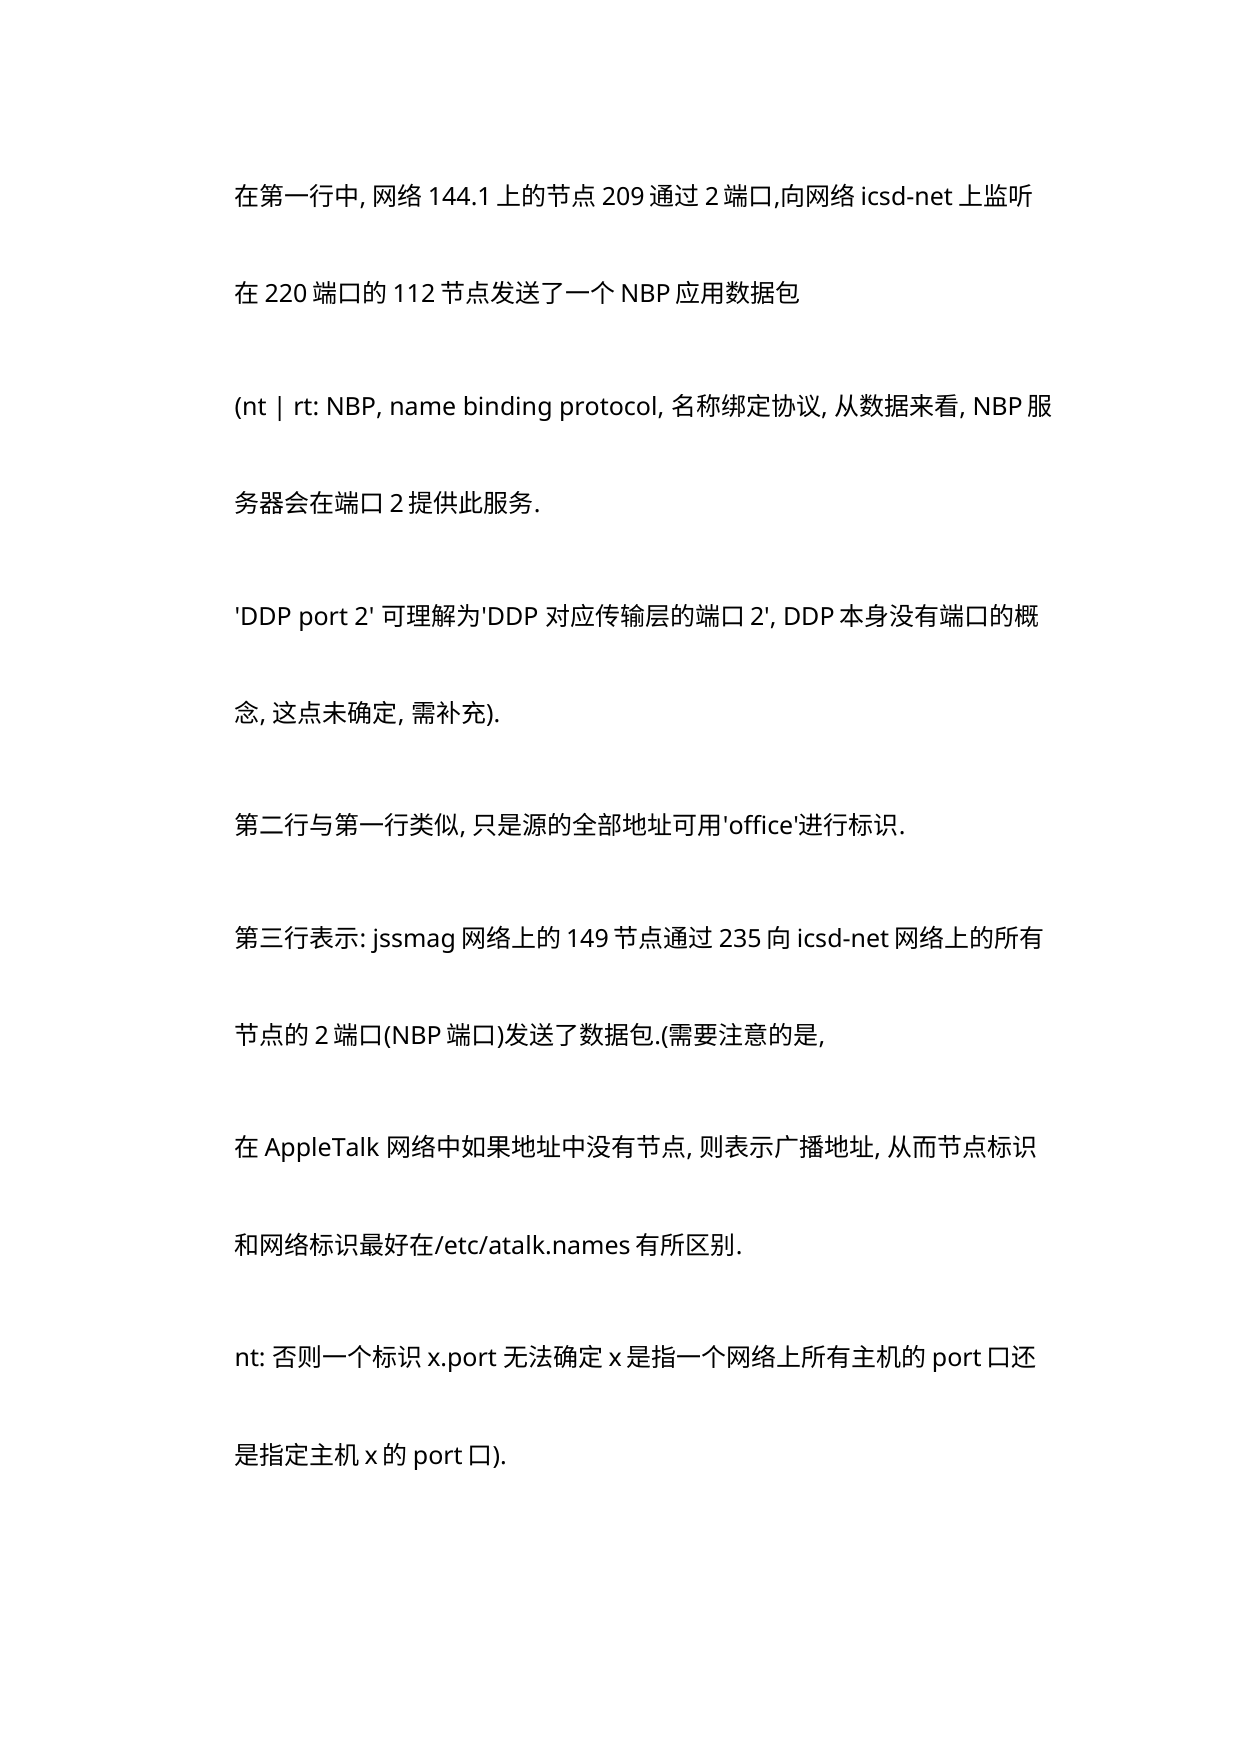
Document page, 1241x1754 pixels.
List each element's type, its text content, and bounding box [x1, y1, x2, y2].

text 'DDP port 2' 可理解为'DDP 对应传输层的端口2', DDP本身没有端口的概念, 这点未确定, 需补充). [234, 582, 1053, 744]
text (nt | rt: NBP, name binding protocol, 名称绑定协议, 从数据来看, NBP服务器会在端口2提供此服务. [234, 372, 1053, 534]
text nt: 否则一个标识x.port 无法确定x是指一个网络上所有主机的port口还是指定主机x的port口). [234, 1323, 1053, 1486]
text 在AppleTalk 网络中如果地址中没有节点, 则表示广播地址, 从而节点标识和网络标识最好在/etc/atalk.names有所区别. [234, 1113, 1053, 1276]
text 在第一行中, 网络144.1上的节点209通过2端口,向网络icsd-net上监听在220端口的112节点发送了一个NBP应用数据包 [234, 162, 1053, 324]
text 第二行与第一行类似, 只是源的全部地址可用'office'进行标识. [234, 791, 1053, 856]
text 第三行表示: jssmag网络上的149节点通过235向icsd-net网络上的所有节点的2端口(NBP端口)发送了数据包.(需要注意的是, [234, 904, 1053, 1066]
